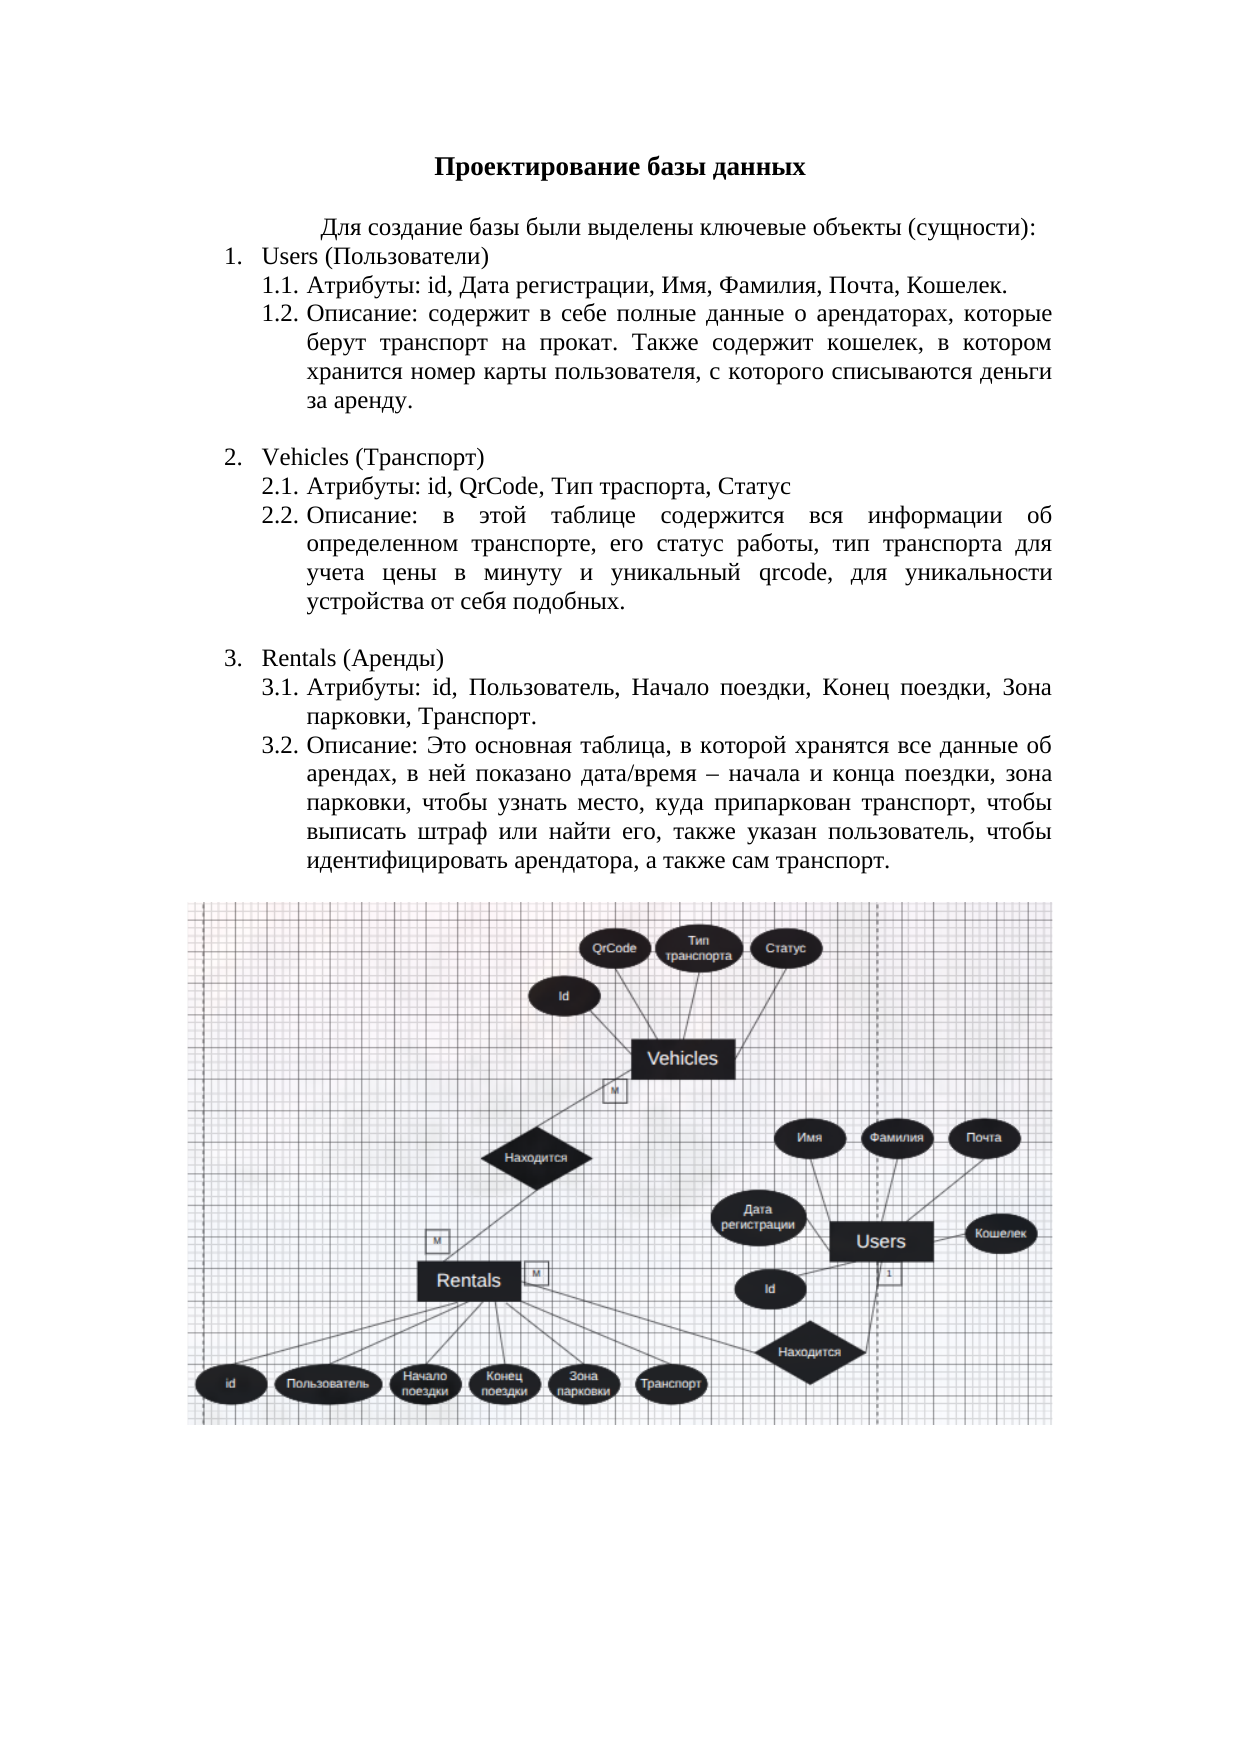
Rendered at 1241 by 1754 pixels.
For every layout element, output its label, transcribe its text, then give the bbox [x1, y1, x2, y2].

list Vehicles (Транспорт) [224, 442, 1053, 471]
text Для создание базы были выделены ключевые объекты (сущности): [187, 212, 1053, 241]
list Rentals (Аренды) [224, 643, 1053, 672]
list Атрибуты: id, QrCode, Тип траспорта, Статус [261, 471, 1053, 500]
list Описание: содержит в себе полные данные о арендаторах, которые берут транспорт на прокат. Также содержит кошелек, в котором хранится номер карты пользователя, с которого списываются деньги за аренду. [261, 298, 1053, 413]
text Проектирование базы данных [187, 150, 1053, 181]
list Атрибуты: id, Пользователь, Начало поездки, Конец поездки, Зона парковки, Транспорт. [261, 672, 1053, 730]
list Описание: Это основная таблица, в которой хранятся все данные об арендах, в ней показано дата/время – начала и конца поездки, зона парковки, чтобы узнать место, куда припаркован транспорт, чтобы выписать штраф или найти его, также указан пользователь, чтобы идентифицировать арендатора, а также сам транспорт. [261, 730, 1053, 873]
list Описание: в этой таблице содержится вся информации об определенном транспорте, его статус работы, тип транспорта для учета цены в минуту и уникальный qrcode, для уникальности устройства от себя подобных. [261, 500, 1053, 615]
picture [187, 902, 1053, 1425]
list Атрибуты: id, Дата регистрации, Имя, Фамилия, Почта, Кошелек. [261, 270, 1053, 298]
list Users (Пользователи) [224, 241, 1053, 270]
